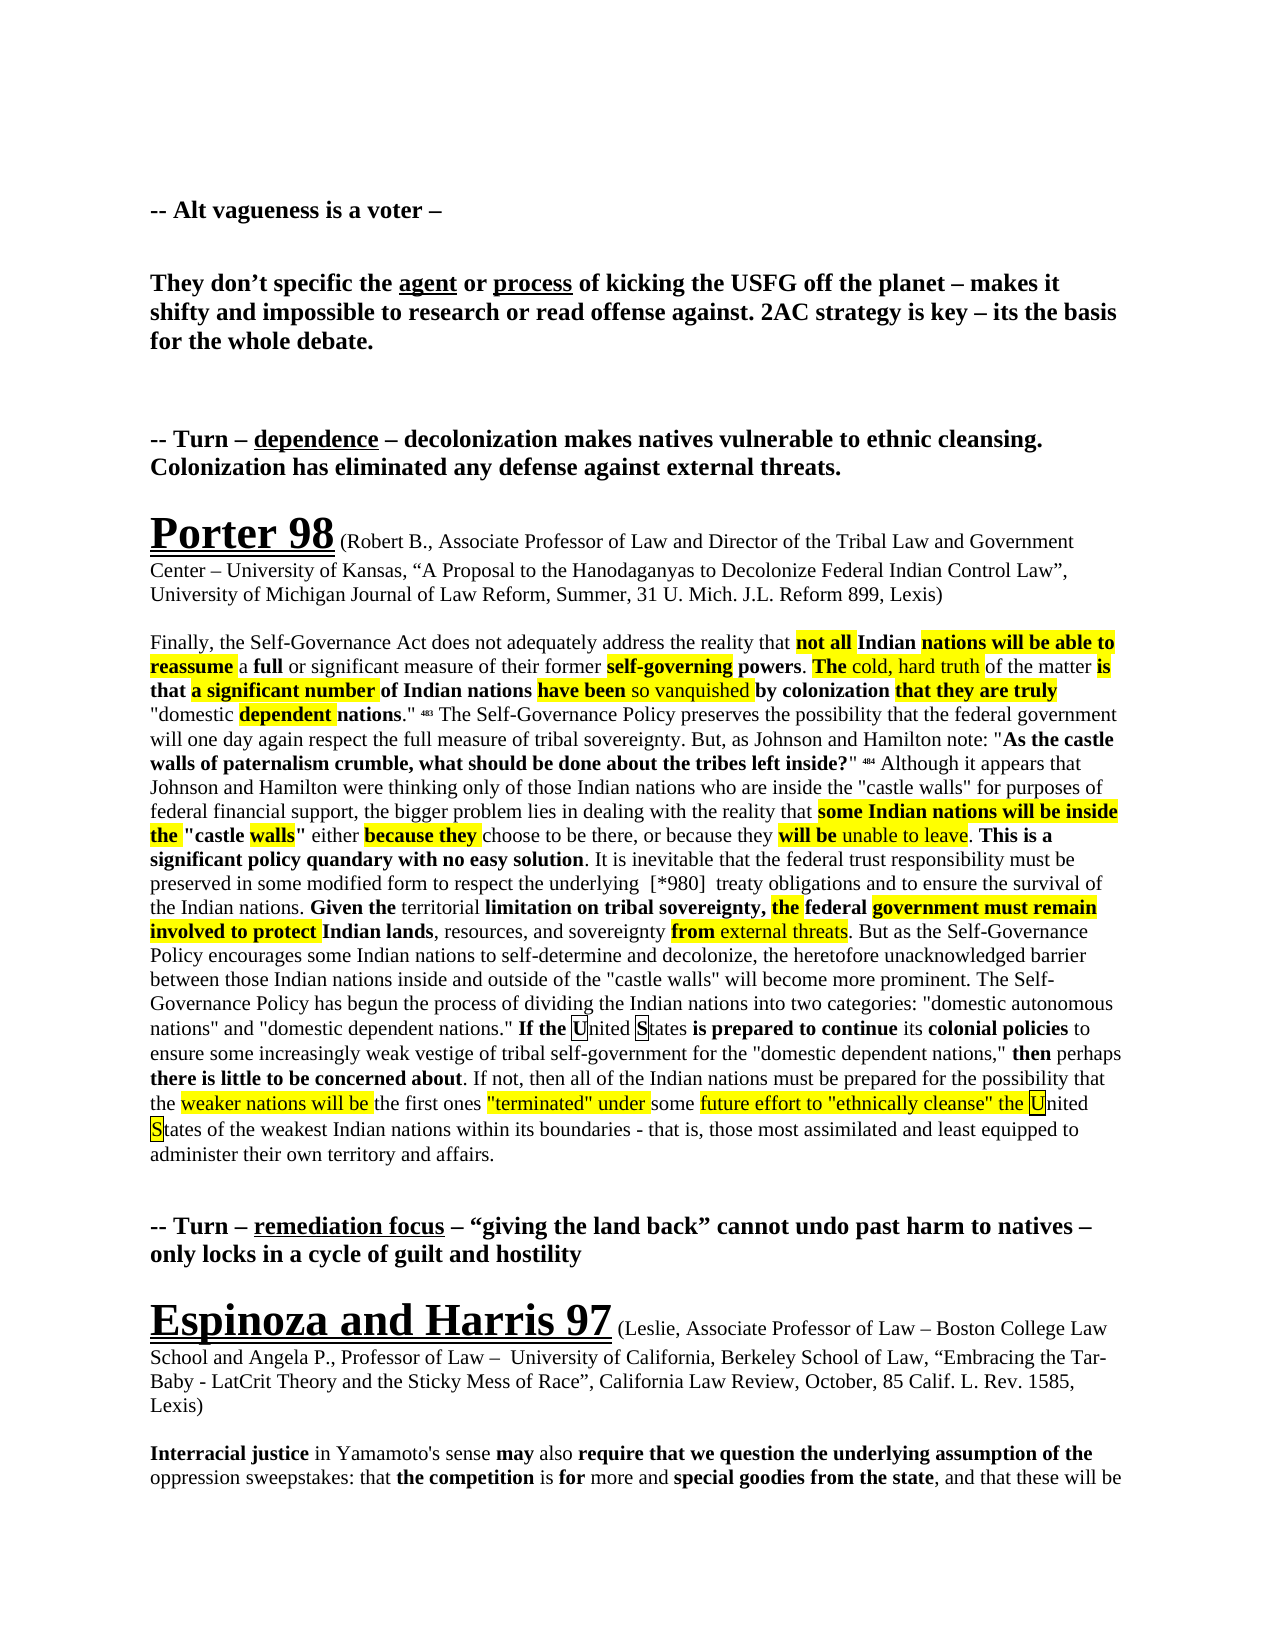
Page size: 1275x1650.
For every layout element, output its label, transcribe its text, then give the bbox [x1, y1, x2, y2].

text Porter 98 (Robert B., Associate Professor of Law and Director of the Tribal Law and – of , “A Proposal to the Hanodaganyas to Decolonize Federal Indian Control Law”, of Journal of Law Reform, Summer, 31 U. J.L. Reform 899, Lexis) [150, 505, 1125, 606]
subtitle They don’t specific the agent or process of kicking the USFG off the planet – makes it shifty and impossible to research or read offense against. 2AC strategy is key – its the basis for the whole debate. [150, 268, 1125, 355]
subtitle -- Turn – remediation focus – “giving the land back” cannot undo past harm to natives – only locks in a cycle of guilt and hostility [150, 1211, 1125, 1268]
text Finally, the Self-Governance Act does not adequately address the reality that not all Indian nations will be able to reassume a full or significant measure of their former self-governing powers. The cold, hard truth of the matter is that a significant number of Indian nations have been so vanquished by colonization that they are truly "domestic dependent nations." 483 The Self-Governance Policy preserves the possibility that the federal government will one day again respect the full measure of tribal sovereignty. But, as Johnson and Hamilton note: "As the castle walls of paternalism crumble, what should be done about the tribes left inside?" 484 Although it appears that Johnson and Hamilton were thinking only of those Indian nations who are inside the "castle walls" for purposes of federal financial support, the bigger problem lies in dealing with the reality that some Indian nations will be inside the "castle walls" either because they choose to be there, or because they will be unable to leave. This is a significant policy quandary with no easy solution. It is inevitable that the federal trust responsibility must be preserved in some modified form to respect the underlying [*980] treaty obligations and to ensure the survival of the Indian nations. Given the territorial limitation on tribal sovereignty, the federal government must remain involved to protect Indian lands, resources, and sovereignty from external threats. But as the Self-Governance Policy encourages some Indian nations to self-determine and decolonize, the heretofore unacknowledged barrier between those Indian nations inside and outside of the "castle walls" will become more prominent. The Self-Governance Policy has begun the process of dividing the Indian nations into two categories: "domestic autonomous nations" and "domestic dependent nations." If the is prepared to continue its colonial policies to ensure some increasingly weak vestige of tribal self-government for the "domestic dependent nations," then perhaps there is little to be concerned about. If not, then all of the Indian nations must be prepared for the possibility that the weaker nations will be the first ones "terminated" under some future effort to "ethnically cleanse" the United States of the weakest Indian nations within its boundaries - that is, those most assimilated and least equipped to administer their own territory and affairs. [150, 630, 1125, 1166]
subtitle -- Alt vagueness is a voter – [150, 195, 1125, 224]
subtitle -- Turn – dependence – decolonization makes natives vulnerable to ethnic cleansing. Colonization has eliminated any defense against external threats. [150, 424, 1125, 481]
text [150, 1441, 1125, 1489]
text Espinoza and Harris 97 (Leslie, Associate Professor of Law – Boston College Law School and Angela P., Professor of Law – University of California, Berkeley School of Law, “Embracing the Tar-Baby - LatCrit Theory and the Sticky Mess of Race”, California Law Review, October, 85 Calif. L. Rev. 1585, Lexis) [150, 1292, 1125, 1417]
